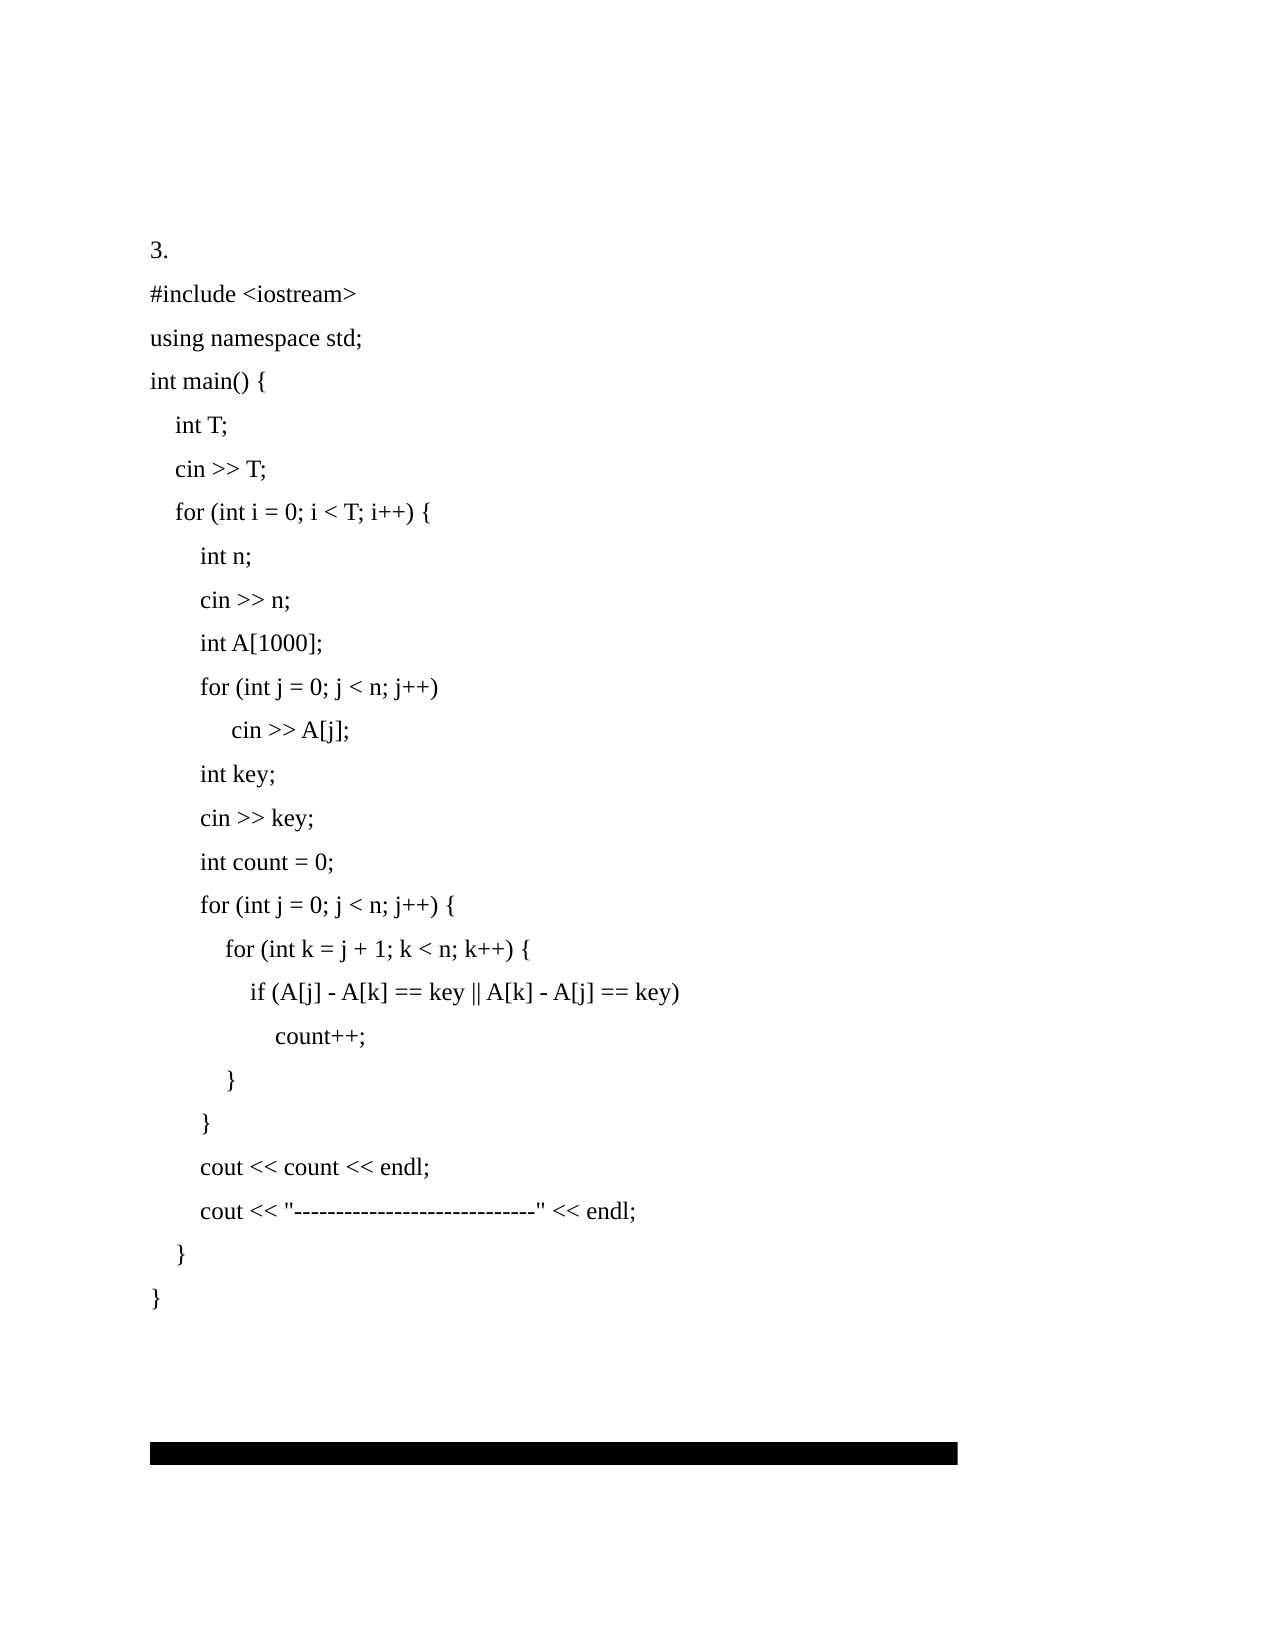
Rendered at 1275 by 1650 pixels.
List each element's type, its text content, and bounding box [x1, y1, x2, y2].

text 3. [150, 237, 1125, 264]
text for (int j = 0; j < n; j++) [150, 674, 1125, 701]
text int T; [150, 412, 1125, 439]
text } [150, 1110, 1125, 1137]
text using namespace std; [150, 324, 1125, 352]
text } [150, 1241, 1125, 1268]
text int main() { [150, 368, 1125, 395]
text for (int j = 0; j < n; j++) { [150, 892, 1125, 919]
text if (A[j] - A[k] == key || A[k] - A[j] == key) [150, 979, 1125, 1006]
text int A[1000]; [150, 630, 1125, 657]
text } [150, 1067, 1125, 1093]
text cout << count << endl; [150, 1154, 1125, 1181]
text cout << "-----------------------------" << endl; [150, 1197, 1125, 1224]
text int count = 0; [150, 848, 1125, 875]
text cin >> A[j]; [150, 717, 1125, 744]
text for (int k = j + 1; k < n; k++) { [150, 936, 1125, 963]
text cin >> key; [150, 805, 1125, 832]
text int n; [150, 543, 1125, 570]
text #include <iostream> [150, 281, 1125, 308]
text cin >> T; [150, 456, 1125, 482]
text int key; [150, 761, 1125, 788]
text for (int i = 0; i < T; i++) { [150, 499, 1125, 526]
text } [150, 1285, 1125, 1312]
text cin >> n; [150, 586, 1125, 613]
text count++; [150, 1023, 1125, 1050]
